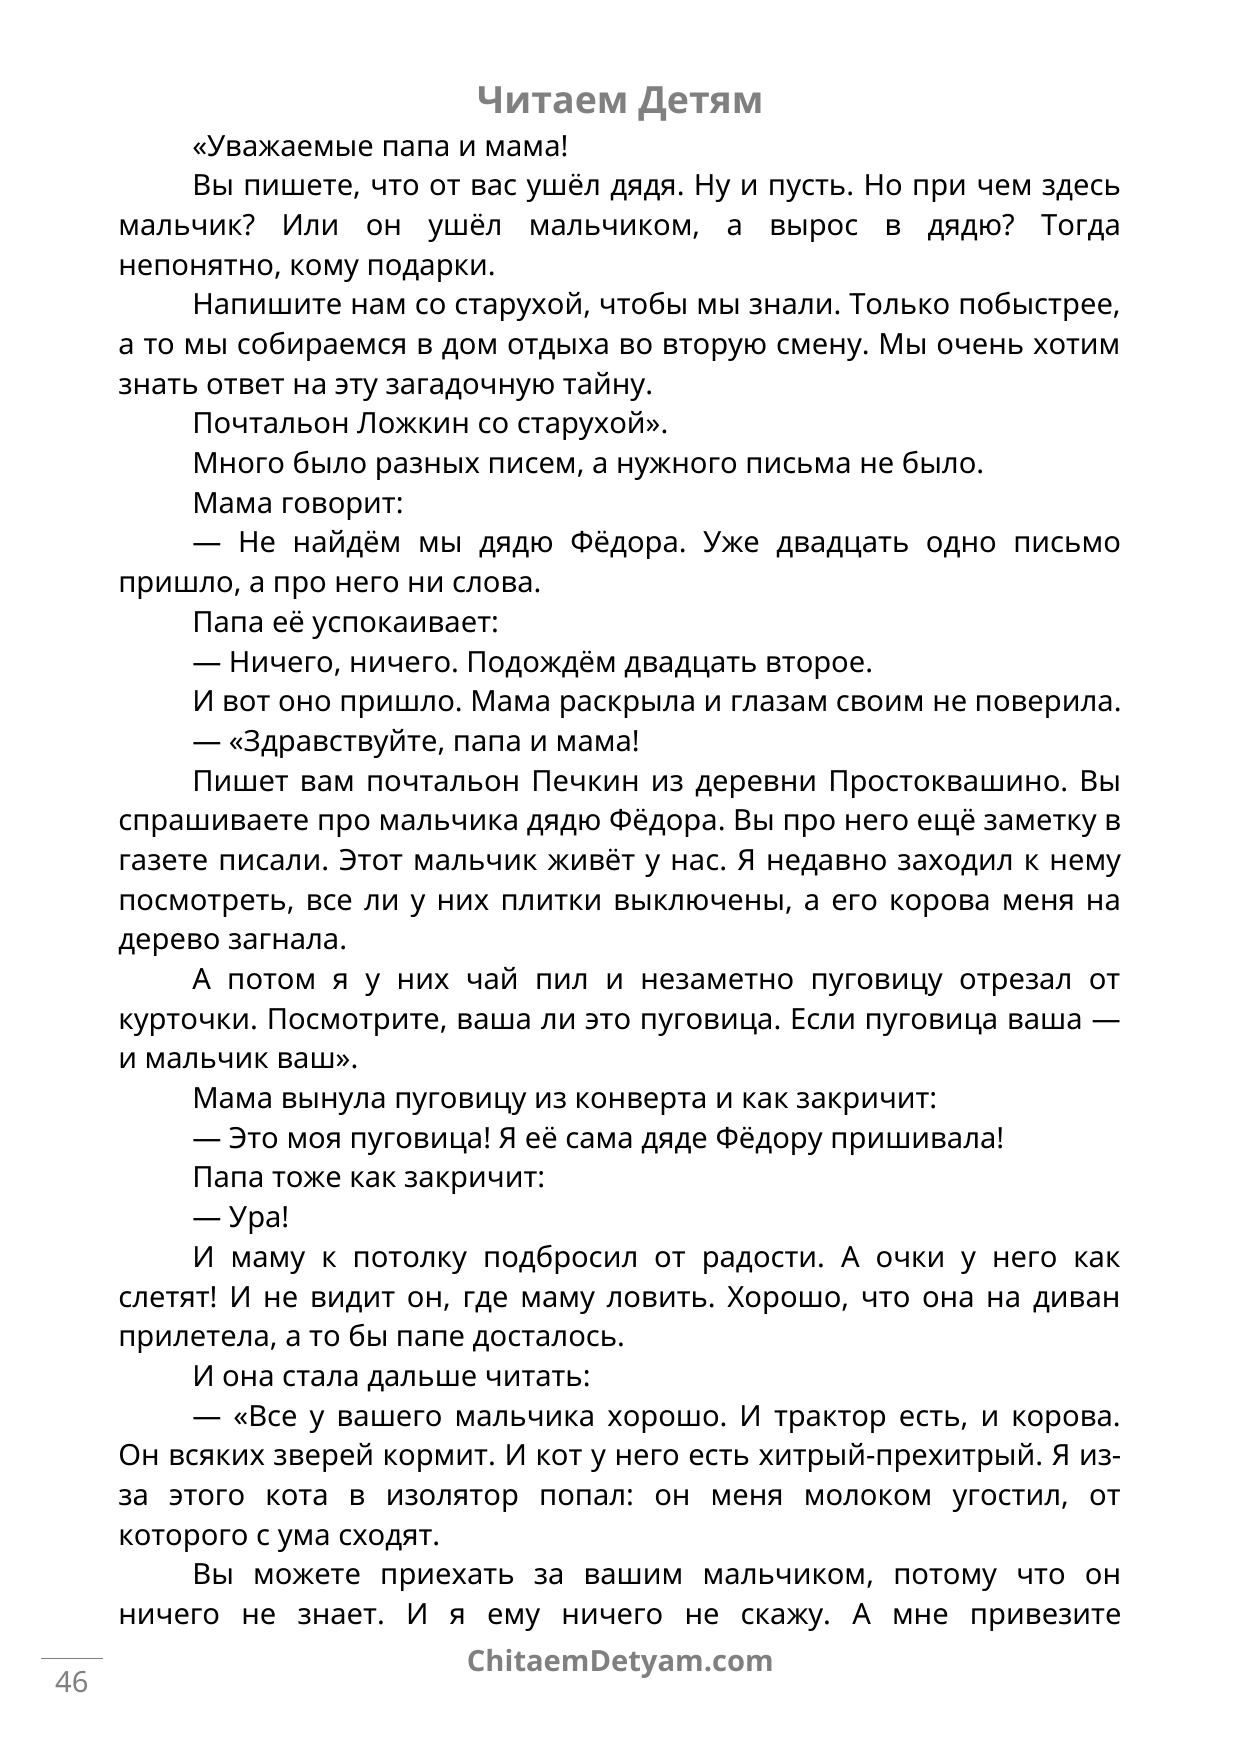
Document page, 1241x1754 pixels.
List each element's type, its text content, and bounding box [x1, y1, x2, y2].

text Пишет вам почтальон Печкин из деревни Простоквашино. Вы спрашиваете про мальчика дядю Фёдора. Вы про него ещё заметку в газете писали. Этот мальчик живёт у нас. Я недавно заходил к нему посмотреть, все ли у них плитки выключены, а его корова меня на дерево загнала. [118, 760, 1122, 958]
text И вот оно пришло. Мама раскрыла и глазам своим не поверила. [118, 681, 1122, 720]
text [118, 1554, 1122, 1633]
text — Ура! [118, 1196, 1122, 1236]
text Много было разных писем, а нужного письма не было. [118, 442, 1122, 482]
text — Это моя пуговица! Я её сама дяде Фёдору пришивала! [118, 1117, 1122, 1157]
text — Ничего, ничего. Подождём двадцать второе. [118, 641, 1122, 681]
text А потом я у них чай пил и незаметно пуговицу отрезал от курточки. Посмотрите, ваша ли это пуговица. Если пуговица ваша — и мальчик ваш». [118, 958, 1122, 1077]
text Папа тоже как закричит: [118, 1157, 1122, 1196]
text И она стала дальше читать: [118, 1355, 1122, 1395]
text Мама говорит: [118, 482, 1122, 522]
text Мама вынула пуговицу из конверта и как закричит: [118, 1077, 1122, 1117]
text Папа её успокаивает: [118, 601, 1122, 641]
text — «Все у вашего мальчика хорошо. И трактор есть, и корова. Он всяких зверей кормит. И кот у него есть хитрый-прехитрый. Я из-за этого кота в изолятор попал: он меня молоком угостил, от которого с ума сходят. [118, 1395, 1122, 1554]
text И маму к потолку подбросил от радости. А очки у него как слетят! И не видит он, где маму ловить. Хорошо, что она на диван прилетела, а то бы папе досталось. [118, 1236, 1122, 1355]
text Вы пишете, что от вас ушёл дядя. Ну и пусть. Но при чем здесь мальчик? Или он ушёл мальчиком, а вырос в дядю? Тогда непонятно, кому подарки. [118, 164, 1122, 284]
text — «Здравствуйте, папа и мама! [118, 720, 1122, 760]
text «Уважаемые папа и мама! [118, 125, 1122, 164]
text — Не найдём мы дядю Фёдора. Уже двадцать одно письмо пришло, а про него ни слова. [118, 522, 1122, 601]
text Почтальон Ложкин со старухой». [118, 403, 1122, 442]
text Напишите нам со старухой, чтобы мы знали. Только побыстрее, а то мы собираемся в дом отдыха во вторую смену. Мы очень хотим знать ответ на эту загадочную тайну. [118, 284, 1122, 403]
